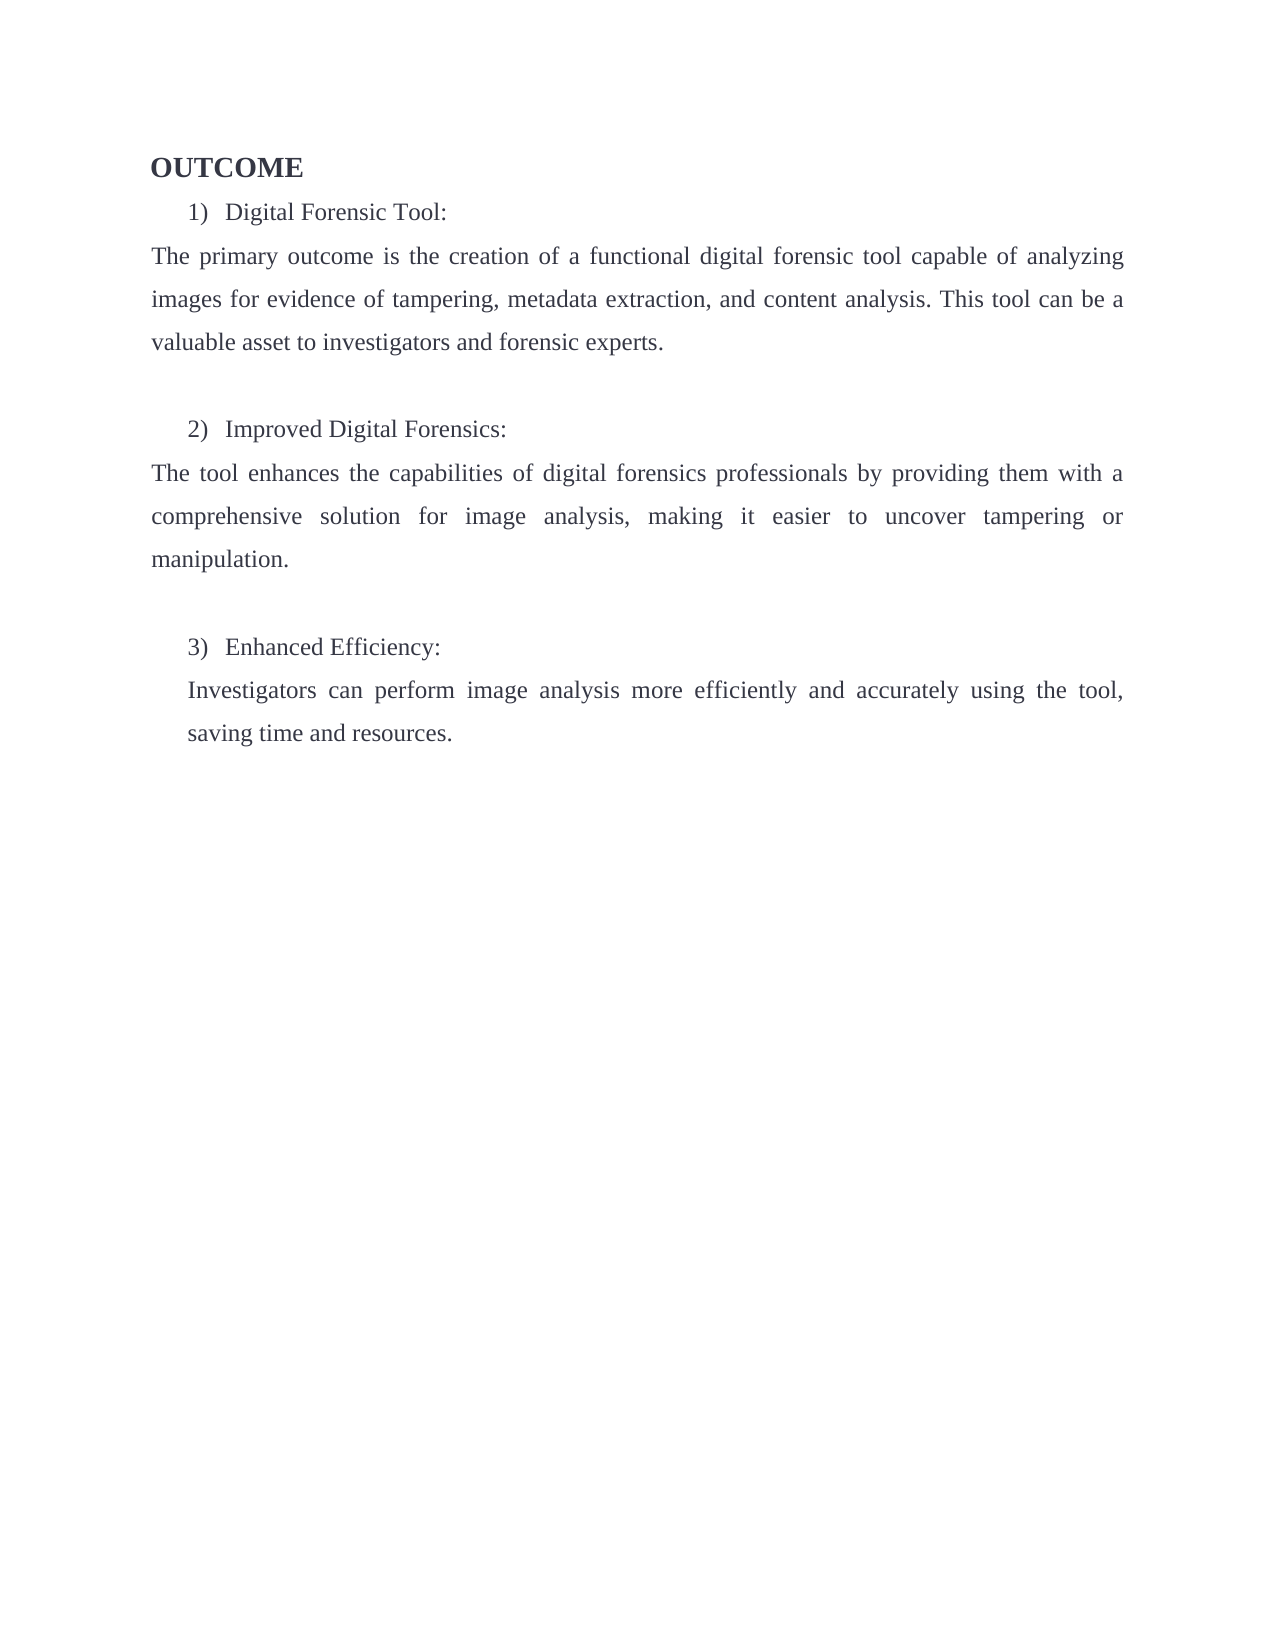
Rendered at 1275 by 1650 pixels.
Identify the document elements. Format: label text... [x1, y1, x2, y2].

list Improved Digital Forensics: [187, 414, 1125, 443]
subtitle OUTCOME [150, 150, 1125, 183]
text The primary outcome is the creation of a functional digital forensic tool capable of analyzing images for evidence of tampering, metadata extraction, and content analysis. This tool can be a valuable asset to investigators and forensic experts. [151, 241, 1125, 356]
text The tool enhances the capabilities of digital forensics professionals by providing them with a comprehensive solution for image analysis, making it easier to uncover tampering or manipulation. [151, 458, 1125, 573]
text Investigators can perform image analysis more efficiently and accurately using the tool, saving time and resources. [187, 675, 1125, 747]
list Enhanced Efficiency: [187, 632, 1125, 660]
list Digital Forensic Tool: [187, 197, 1125, 226]
